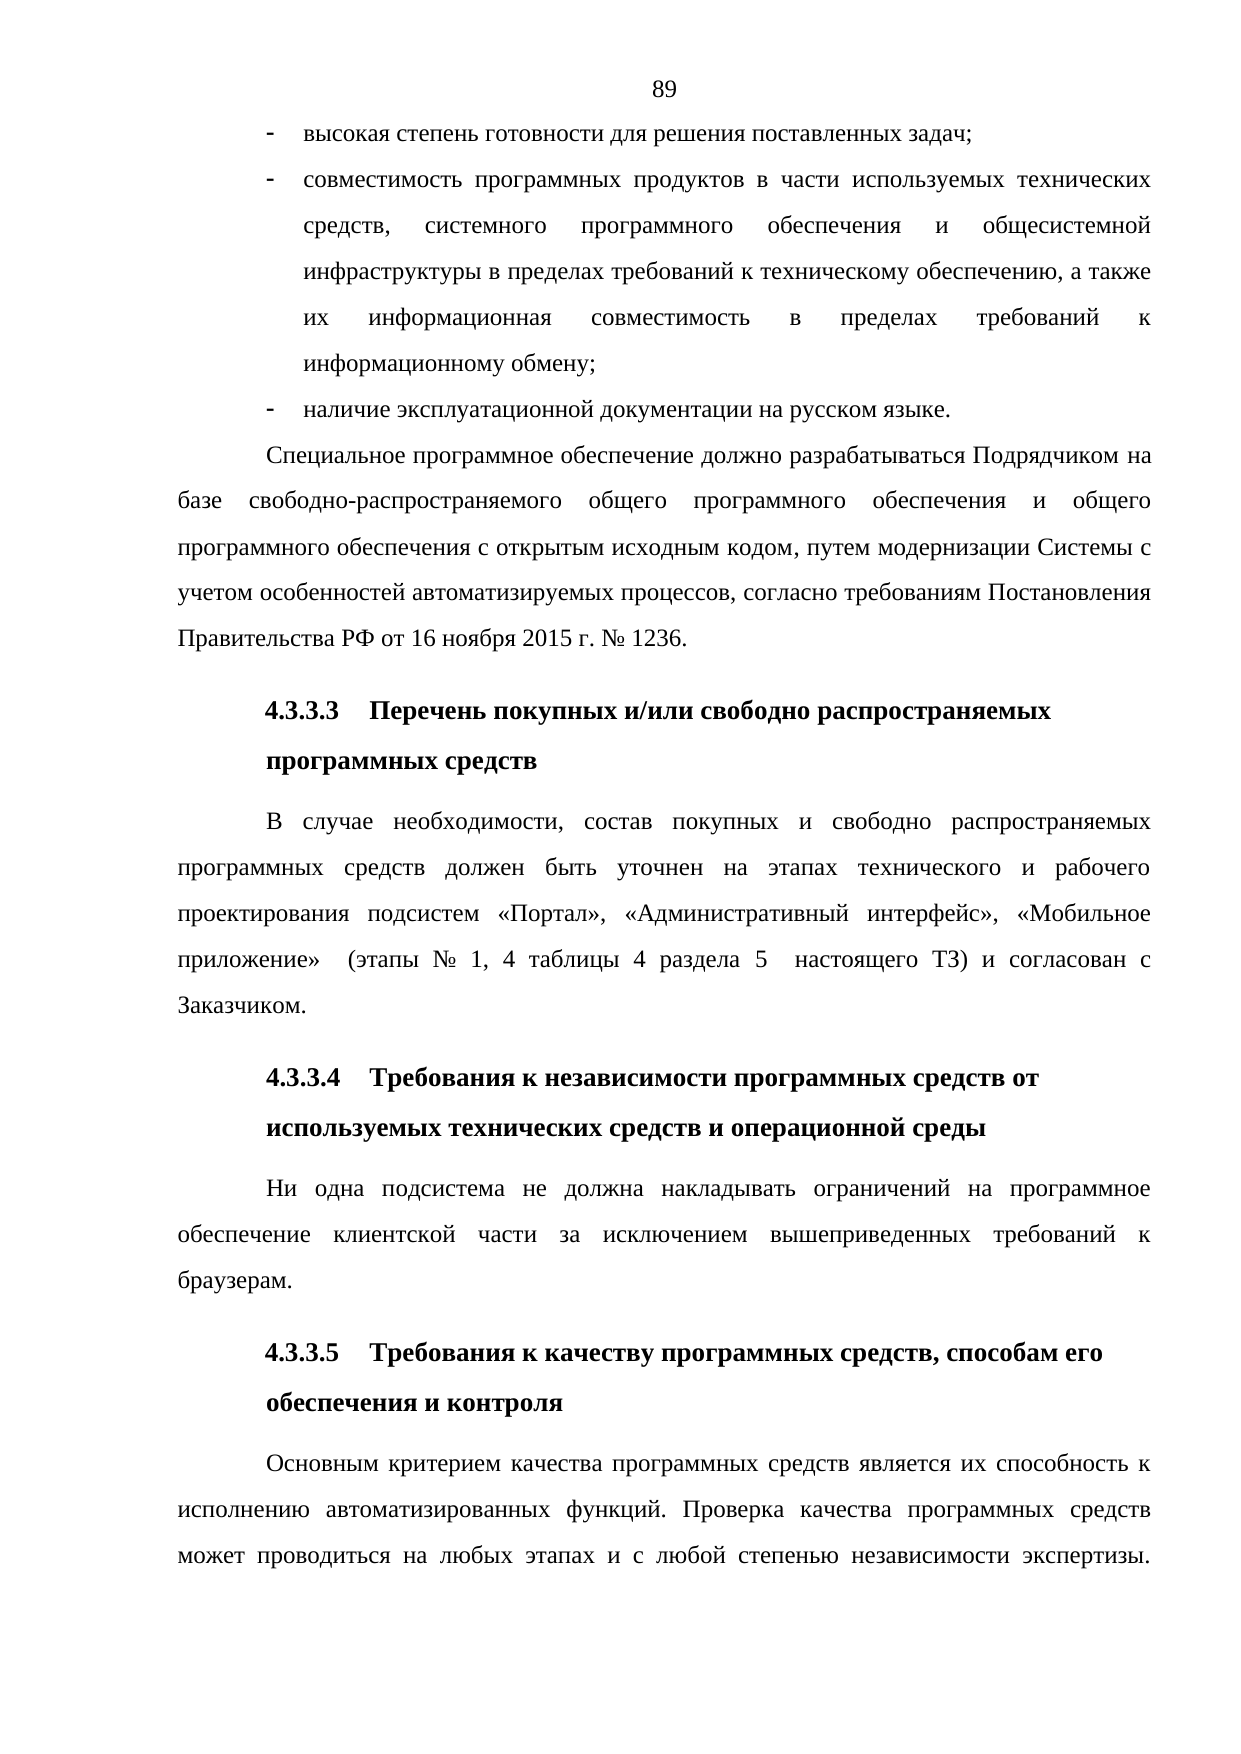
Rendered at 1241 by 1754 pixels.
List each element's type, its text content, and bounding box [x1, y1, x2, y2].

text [177, 1448, 1152, 1569]
text наличие эксплуатационной документации на русском языке. [266, 394, 1152, 422]
text В случае необходимости, состав покупных и свободно распространяемых программных средств должен быть уточнен на этапах технического и рабочего проектирования подсистем «Портал», «Административный интерфейс», «Мобильное приложение» (этапы № 1, 4 таблицы 4 раздела 5 настоящего ТЗ) и согласован с Заказчиком. [177, 806, 1152, 1019]
text высокая степень готовности для решения поставленных задач; [266, 118, 1152, 147]
text совместимость программных продуктов в части используемых технических средств, системного программного обеспечения и общесистемной инфраструктуры в пределах требований к техническому обеспечению, а также их информационная совместимость в пределах требований к информационному обмену; [266, 164, 1152, 377]
text Специальное программное обеспечение должно разрабатываться Подрядчиком на базе свободно-распространяемого общего программного обеспечения и общего программного обеспечения с открытым исходным кодом, путем модернизации Системы с учетом особенностей автоматизируемых процессов, согласно требованиям Постановления Правительства РФ от 16 ноября 2015 г. № 1236. [177, 440, 1152, 652]
text Требования к качеству программных средств, способам его обеспечения и контроля [264, 1336, 1152, 1417]
text Требования к независимости программных средств от используемых технических средств и операционной среды [266, 1061, 1152, 1142]
text Перечень покупных и/или свободно распространяемых программных средств [264, 694, 1152, 775]
text Ни одна подсистема не должна накладывать ограничений на программное обеспечение клиентской части за исключением вышеприведенных требований к браузерам. [177, 1173, 1152, 1294]
